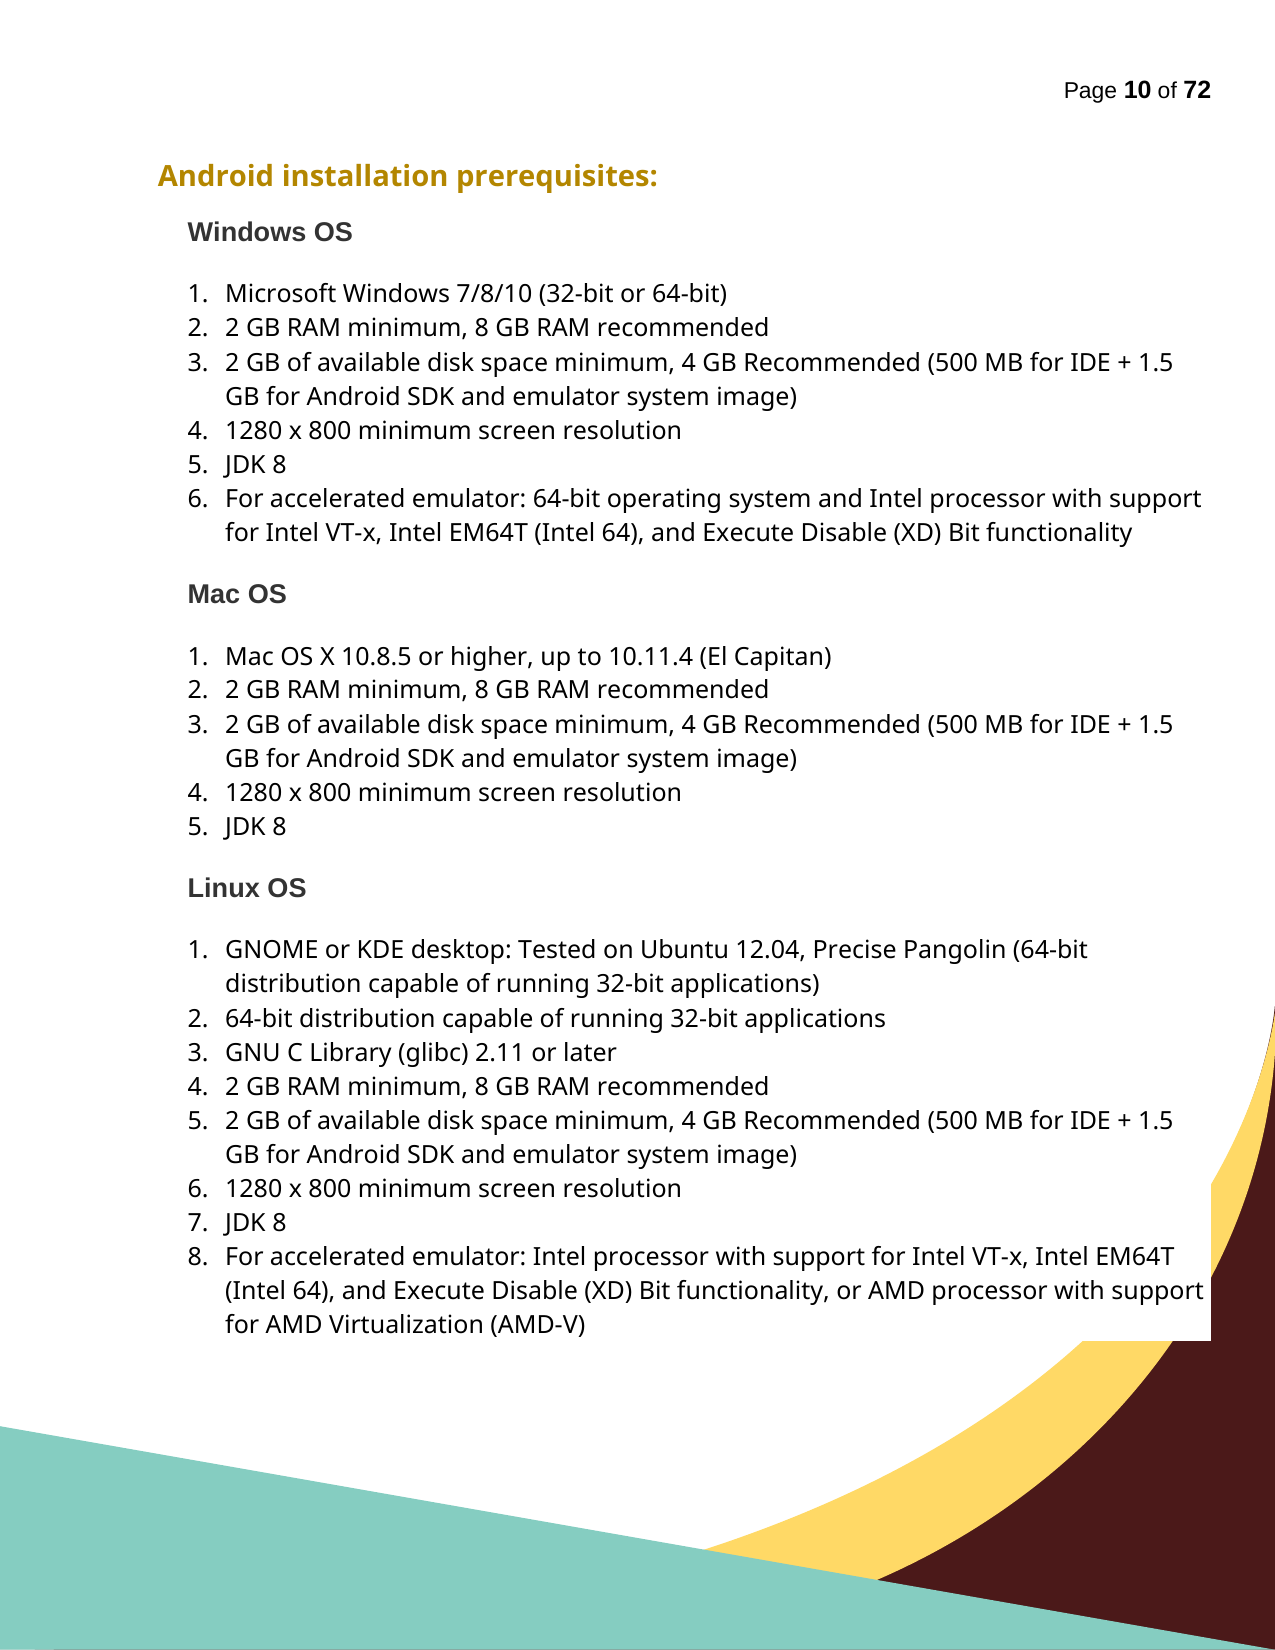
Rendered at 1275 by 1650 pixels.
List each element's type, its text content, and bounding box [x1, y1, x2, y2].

list For accelerated emulator: Intel processor with support for Intel VT-x, Intel EM64T (Intel 64), and Execute Disable (XD) Bit functionality, or AMD processor with support for AMD Virtualization (AMD-V) [187, 1239, 1211, 1341]
subtitle Windows OS [187, 216, 1211, 247]
list GNOME or KDE desktop: Tested on Ubuntu 12.04, Precise Pangolin (64-bit distribution capable of running 32-bit applications) [187, 932, 1211, 1000]
list 2 GB RAM minimum, 8 GB RAM recommended [187, 672, 1211, 706]
list Mac OS X 10.8.5 or higher, up to 10.11.4 (El Capitan) [187, 638, 1211, 672]
subtitle Linux OS [187, 872, 1211, 903]
list For accelerated emulator: 64-bit operating system and Intel processor with support for Intel VT-x, Intel EM64T (Intel 64), and Execute Disable (XD) Bit functionality [187, 480, 1211, 548]
list 1280 x 800 minimum screen resolution [187, 774, 1211, 808]
list 1280 x 800 minimum screen resolution [187, 412, 1211, 446]
list 1280 x 800 minimum screen resolution [187, 1171, 1211, 1204]
list 2 GB of available disk space minimum, 4 GB Recommended (500 MB for IDE + 1.5 GB for Android SDK and emulator system image) [187, 706, 1211, 774]
list 2 GB of available disk space minimum, 4 GB Recommended (500 MB for IDE + 1.5 GB for Android SDK and emulator system image) [187, 344, 1211, 412]
list 2 GB RAM minimum, 8 GB RAM recommended [187, 1068, 1211, 1102]
list 2 GB RAM minimum, 8 GB RAM recommended [187, 310, 1211, 344]
list 2 GB of available disk space minimum, 4 GB Recommended (500 MB for IDE + 1.5 GB for Android SDK and emulator system image) [187, 1102, 1211, 1171]
subtitle Mac OS [187, 578, 1211, 609]
subtitle Android installation prerequisites: [150, 155, 1211, 195]
list GNU C Library (glibc) 2.11 or later [187, 1034, 1211, 1068]
list 64-bit distribution capable of running 32-bit applications [187, 1000, 1211, 1034]
list Microsoft Windows 7/8/10 (32-bit or 64-bit) [187, 276, 1211, 310]
list JDK 8 [187, 446, 1211, 480]
list JDK 8 [187, 808, 1211, 842]
list JDK 8 [187, 1204, 1211, 1239]
